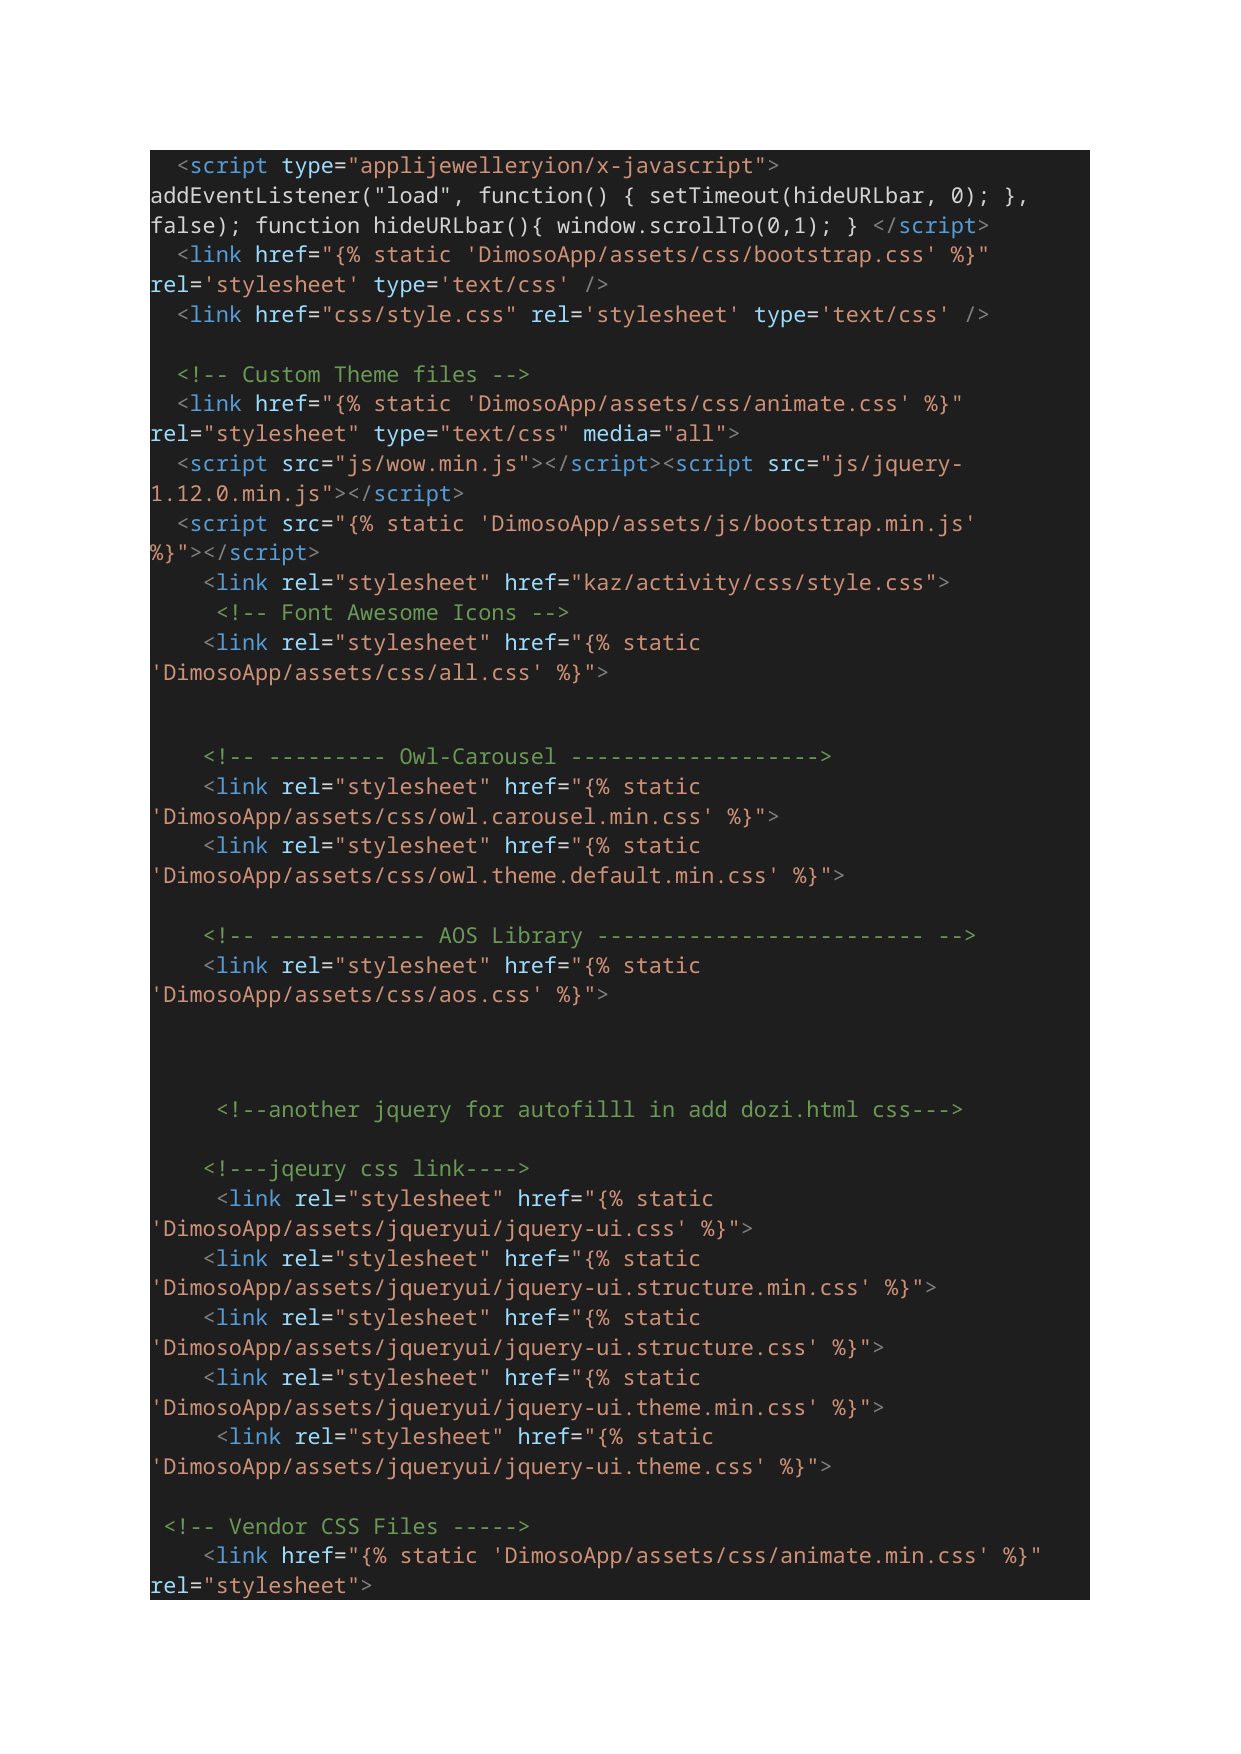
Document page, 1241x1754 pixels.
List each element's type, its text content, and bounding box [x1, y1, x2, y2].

text <link rel="stylesheet" href="{% static 'DimosoApp/assets/jqueryui/jquery-ui.structure.css' %}"> [150, 1302, 1090, 1362]
text <link rel="stylesheet" href="{% static 'DimosoApp/assets/css/aos.css' %}"> [150, 949, 1090, 1009]
text <script type="applijewelleryion/x-javascript"> addEventListener("load", function() { setTimeout(hideURLbar, 0); }, false); function hideURLbar(){ window.scrollTo(0,1); } </script> [150, 150, 1090, 239]
text <link rel="stylesheet" href="{% static 'DimosoApp/assets/jqueryui/jquery-ui.structure.min.css' %}"> [150, 1243, 1090, 1302]
text <!-- --------- Owl-Carousel -------------------> [150, 741, 1090, 771]
text <link rel="stylesheet" href="{% static 'DimosoApp/assets/css/owl.theme.default.min.css' %}"> [150, 830, 1090, 890]
text <link href="css/style.css" rel='stylesheet' type='text/css' /> [150, 299, 1090, 329]
text <!---jqeury css link----> [150, 1153, 1090, 1183]
text <link href="{% static 'DimosoApp/assets/css/animate.css' %}" rel="stylesheet" type="text/css" media="all"> [150, 388, 1090, 448]
text <!-- Custom Theme files --> [150, 358, 1090, 388]
text <!-- Vendor CSS Files -----> [150, 1511, 1090, 1541]
text <script src="js/wow.min.js"></script><script src="js/jquery-1.12.0.min.js"></script> [150, 448, 1090, 507]
text <!-- ------------ AOS Library ------------------------- --> [150, 920, 1090, 949]
text <link href="{% static 'DimosoApp/assets/css/animate.min.css' %}" rel="stylesheet"> [150, 1541, 1090, 1600]
text <link rel="stylesheet" href="{% static 'DimosoApp/assets/css/owl.carousel.min.css' %}"> [150, 771, 1090, 830]
text <link href="{% static 'DimosoApp/assets/css/bootstrap.css' %}" rel='stylesheet' type='text/css' /> [150, 239, 1090, 299]
text <link rel="stylesheet" href="{% static 'DimosoApp/assets/jqueryui/jquery-ui.theme.min.css' %}"> [150, 1362, 1090, 1421]
text <link rel="stylesheet" href="{% static 'DimosoApp/assets/jqueryui/jquery-ui.css' %}"> [150, 1183, 1090, 1243]
text <!-- Font Awesome Icons --> [150, 597, 1090, 627]
text <link rel="stylesheet" href="{% static 'DimosoApp/assets/jqueryui/jquery-ui.theme.css' %}"> [150, 1421, 1090, 1481]
text <link rel="stylesheet" href="kaz/activity/css/style.css"> [150, 567, 1090, 597]
text <!--another jquery for autofilll in add dozi.html css---> [150, 1094, 1090, 1123]
text <script src="{% static 'DimosoApp/assets/js/bootstrap.min.js' %}"></script> [150, 507, 1090, 567]
text <link rel="stylesheet" href="{% static 'DimosoApp/assets/css/all.css' %}"> [150, 627, 1090, 686]
